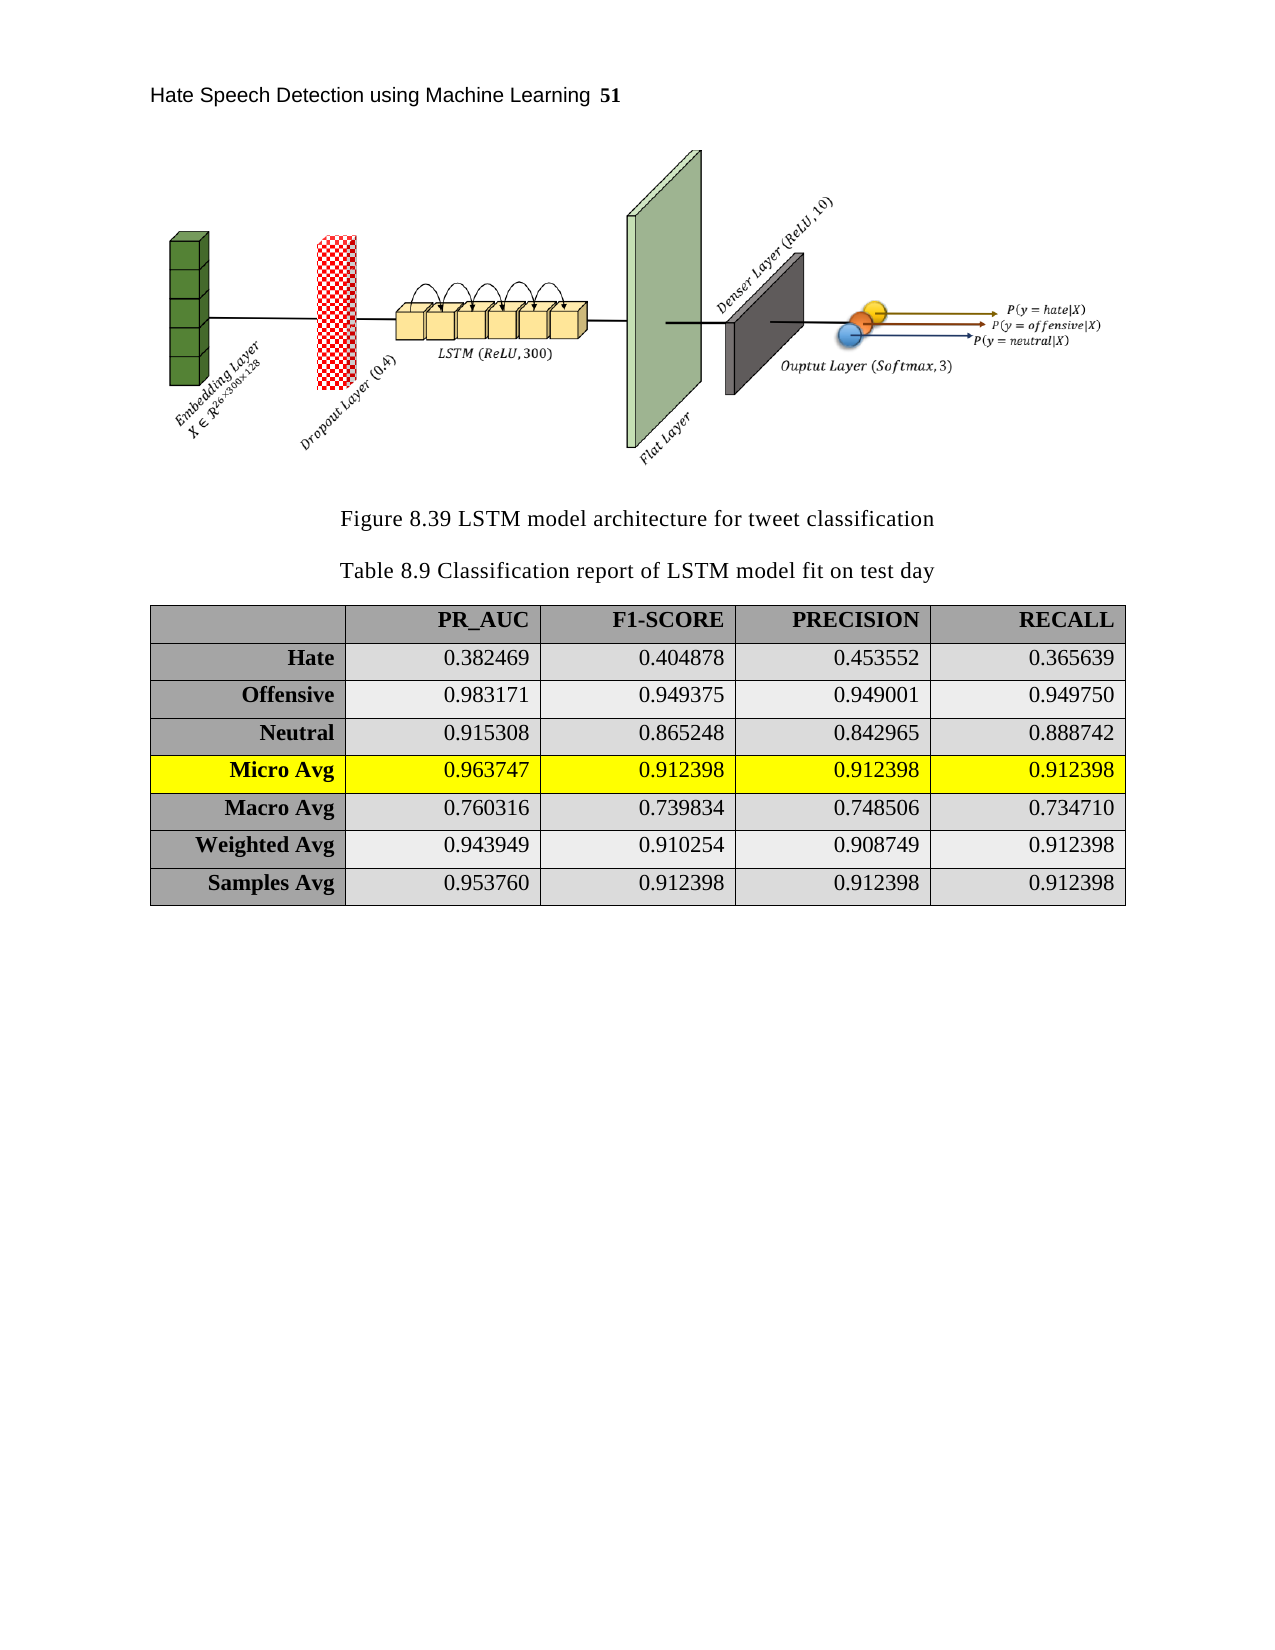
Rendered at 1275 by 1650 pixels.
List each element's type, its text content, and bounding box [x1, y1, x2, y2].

table_cell 0.365639 [931, 644, 1125, 680]
table_cell Offensive [151, 681, 345, 718]
table_cell 0.912398 [931, 869, 1125, 905]
table_cell 0.908749 [736, 831, 930, 868]
table_cell 0.888742 [931, 719, 1125, 755]
table_header F1-SCORE [541, 606, 735, 643]
table_cell 0.943949 [346, 831, 540, 868]
table_cell 0.453552 [736, 644, 930, 680]
table_cell 0.912398 [541, 869, 735, 905]
table_cell 0.949001 [736, 681, 930, 718]
table_cell 0.912398 [931, 756, 1125, 793]
table_cell Neutral [151, 719, 345, 755]
table_cell 0.739834 [541, 794, 735, 830]
table_header [151, 606, 345, 643]
table_cell 0.949375 [541, 681, 735, 718]
table_cell Samples Avg [151, 869, 345, 905]
table_cell 0.748506 [736, 794, 930, 830]
table_cell 0.953760 [346, 869, 540, 905]
table_cell 0.915308 [346, 719, 540, 755]
table_cell 0.734710 [931, 794, 1125, 830]
table_cell 0.404878 [541, 644, 735, 680]
table_cell 0.910254 [541, 831, 735, 868]
table_cell 0.912398 [541, 756, 735, 793]
table_cell 0.865248 [541, 719, 735, 755]
table_cell 0.912398 [931, 831, 1125, 868]
table_cell 0.760316 [346, 794, 540, 830]
table_cell Macro Avg [151, 794, 345, 830]
table_cell Micro Avg [151, 756, 345, 793]
table_cell Weighted Avg [151, 831, 345, 868]
table_cell 0.382469 [346, 644, 540, 680]
table_cell 0.842965 [736, 719, 930, 755]
table_cell 0.963747 [346, 756, 540, 793]
table_cell 0.912398 [736, 869, 930, 905]
table_header RECALL [931, 606, 1125, 643]
table_cell Hate [151, 644, 345, 680]
table_header PR_AUC [346, 606, 540, 643]
table_header PRECISION [736, 606, 930, 643]
table_cell 0.949750 [931, 681, 1125, 718]
table_cell 0.912398 [736, 756, 930, 793]
table_cell 0.983171 [346, 681, 540, 718]
